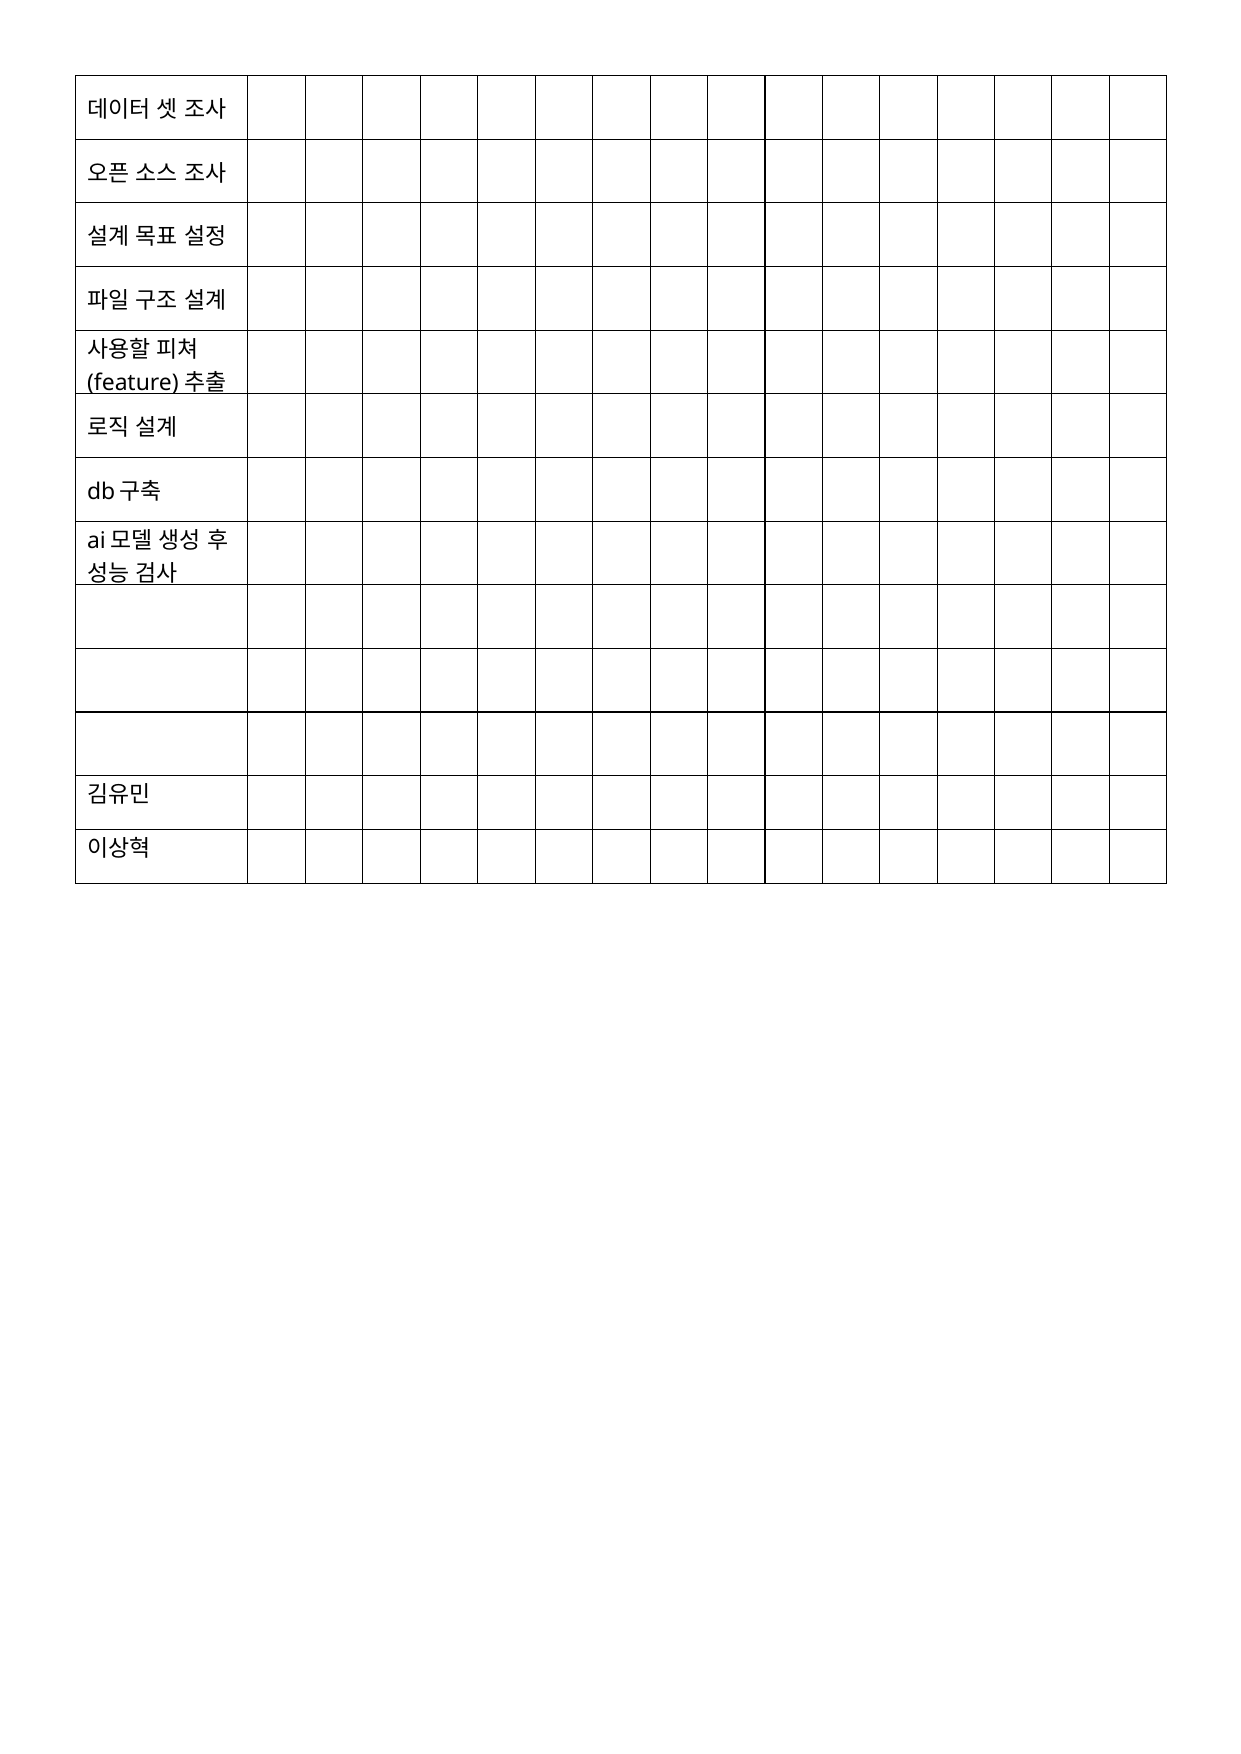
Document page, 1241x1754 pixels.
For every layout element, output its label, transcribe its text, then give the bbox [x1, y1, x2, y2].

table_cell [478, 331, 535, 393]
table_header [1110, 776, 1166, 829]
table_cell [306, 458, 362, 521]
table_cell 오픈 소스 조사 [76, 140, 247, 202]
table_cell [593, 830, 650, 883]
table_cell [248, 76, 305, 139]
table_cell [880, 522, 937, 584]
table_header [1052, 776, 1109, 829]
table_cell [880, 394, 937, 457]
table_cell [766, 267, 822, 329]
table_cell [421, 394, 477, 457]
table_header [938, 776, 994, 829]
table_cell [823, 522, 879, 584]
table_cell [536, 140, 592, 202]
table_cell [593, 649, 650, 711]
table_cell [536, 394, 592, 457]
table_cell 로직 설계 [76, 394, 247, 457]
table_cell [880, 76, 937, 139]
table_cell [248, 394, 305, 457]
table_cell [938, 203, 994, 266]
table_cell [766, 76, 822, 139]
table_cell [248, 458, 305, 521]
table_cell [995, 585, 1051, 648]
table_cell [363, 76, 420, 139]
table_cell [421, 713, 477, 775]
table_cell [536, 713, 592, 775]
table_cell [248, 713, 305, 775]
table_cell [938, 713, 994, 775]
table_cell [363, 203, 420, 266]
table_cell 파일 구조 설계 [76, 267, 247, 329]
table_cell [995, 267, 1051, 329]
table_cell [1052, 830, 1109, 883]
table_cell [651, 394, 707, 457]
table_cell [306, 649, 362, 711]
table_cell [421, 331, 477, 393]
table_cell [1110, 713, 1166, 775]
table_cell [938, 458, 994, 521]
table_cell [823, 331, 879, 393]
table_cell [421, 585, 477, 648]
table_cell [766, 394, 822, 457]
table_cell [938, 830, 994, 883]
table_cell [823, 713, 879, 775]
table_cell [363, 267, 420, 329]
table_cell [478, 713, 535, 775]
table_cell [651, 522, 707, 584]
table_cell [478, 394, 535, 457]
table_cell [1110, 331, 1166, 393]
table_cell [995, 713, 1051, 775]
table_cell [1110, 830, 1166, 883]
table_cell [938, 585, 994, 648]
table_cell [421, 140, 477, 202]
table_cell [995, 203, 1051, 266]
table_header 김유민 [76, 776, 247, 829]
table_cell [995, 830, 1051, 883]
table_cell [766, 649, 822, 711]
table_cell [478, 830, 535, 883]
table_cell [76, 713, 247, 775]
table_cell [76, 585, 247, 648]
table_cell [1110, 458, 1166, 521]
table_cell [995, 76, 1051, 139]
table_header [536, 776, 592, 829]
table_cell [76, 649, 247, 711]
table_cell [766, 522, 822, 584]
table_cell [593, 713, 650, 775]
table_cell [478, 458, 535, 521]
table_cell [248, 522, 305, 584]
table_cell [880, 649, 937, 711]
table_cell [478, 76, 535, 139]
table_cell [306, 331, 362, 393]
table_cell [1110, 76, 1166, 139]
table_cell [708, 830, 764, 883]
table_cell [995, 649, 1051, 711]
table_cell [593, 585, 650, 648]
table_cell [536, 76, 592, 139]
table_cell [248, 267, 305, 329]
table_cell [363, 830, 420, 883]
table_header [651, 776, 707, 829]
table_cell [708, 522, 764, 584]
table_cell [536, 203, 592, 266]
table_cell [1052, 713, 1109, 775]
table_cell [478, 522, 535, 584]
table_cell [708, 458, 764, 521]
table_cell [766, 458, 822, 521]
table_header [708, 776, 764, 829]
table_cell [248, 649, 305, 711]
table_cell [995, 522, 1051, 584]
table_header [766, 776, 822, 829]
table_cell [363, 713, 420, 775]
table_cell [536, 522, 592, 584]
table_cell [248, 830, 305, 883]
table_cell [478, 140, 535, 202]
table_cell [478, 267, 535, 329]
table_cell 사용할 피쳐(feature) 추출 [76, 331, 247, 393]
table_cell [651, 649, 707, 711]
table_cell [880, 331, 937, 393]
table_cell [478, 585, 535, 648]
table_cell [1110, 649, 1166, 711]
table_cell [651, 331, 707, 393]
table_cell [823, 76, 879, 139]
table_cell [306, 267, 362, 329]
table_cell [1052, 522, 1109, 584]
table_cell [593, 203, 650, 266]
table_cell [766, 203, 822, 266]
table_cell [938, 522, 994, 584]
table_cell [536, 585, 592, 648]
table_cell [708, 331, 764, 393]
table_cell [1052, 76, 1109, 139]
table_cell [1110, 585, 1166, 648]
table_cell [1052, 140, 1109, 202]
table_cell [823, 394, 879, 457]
table_cell [766, 713, 822, 775]
table_cell 설계 목표 설정 [76, 203, 247, 266]
table_cell [1110, 522, 1166, 584]
table_cell [823, 458, 879, 521]
table_cell [1110, 140, 1166, 202]
table_cell [363, 394, 420, 457]
table_cell [593, 522, 650, 584]
table_cell [938, 394, 994, 457]
table_cell [478, 649, 535, 711]
table_cell [306, 140, 362, 202]
table_cell [708, 713, 764, 775]
table_cell db구축 [76, 458, 247, 521]
table_cell [478, 203, 535, 266]
table_cell [593, 458, 650, 521]
table_cell [1052, 331, 1109, 393]
table_cell [938, 649, 994, 711]
table_header [478, 776, 535, 829]
table_cell [421, 458, 477, 521]
table_cell [823, 830, 879, 883]
table_cell [1052, 458, 1109, 521]
table_cell [651, 76, 707, 139]
table_cell [880, 458, 937, 521]
table_cell [708, 649, 764, 711]
table_cell [1110, 267, 1166, 329]
table_cell [880, 203, 937, 266]
table_cell [306, 522, 362, 584]
table_cell [593, 76, 650, 139]
table_cell [708, 140, 764, 202]
table_cell [1052, 394, 1109, 457]
table_cell [421, 649, 477, 711]
table_cell [1052, 649, 1109, 711]
table_cell [938, 331, 994, 393]
table_cell [421, 522, 477, 584]
table_cell [536, 331, 592, 393]
table_cell [536, 458, 592, 521]
table_cell [708, 76, 764, 139]
table_cell [306, 713, 362, 775]
table_cell [363, 458, 420, 521]
table_cell [708, 203, 764, 266]
table_cell [995, 458, 1051, 521]
table_cell [651, 830, 707, 883]
table_cell ai모델 생성 후 성능 검사 [76, 522, 247, 584]
table_cell [363, 522, 420, 584]
table_cell [306, 585, 362, 648]
table_header [248, 776, 305, 829]
table_cell [766, 830, 822, 883]
table_cell [306, 394, 362, 457]
table_cell [306, 203, 362, 266]
table_cell 데이터 셋 조사 [76, 76, 247, 139]
table_cell [421, 267, 477, 329]
table_cell [995, 394, 1051, 457]
table_cell [880, 830, 937, 883]
table_cell 이상혁 [76, 830, 247, 883]
table_cell [995, 331, 1051, 393]
table_cell [248, 585, 305, 648]
table_cell [593, 267, 650, 329]
table_cell [1052, 267, 1109, 329]
table_cell [651, 203, 707, 266]
table_cell [248, 331, 305, 393]
table_header [306, 776, 362, 829]
table_cell [823, 140, 879, 202]
table_header [880, 776, 937, 829]
table_header [421, 776, 477, 829]
table_cell [363, 585, 420, 648]
table_cell [823, 203, 879, 266]
table_cell [995, 140, 1051, 202]
table_cell [363, 649, 420, 711]
table_cell [651, 140, 707, 202]
table_cell [1052, 203, 1109, 266]
table_cell [593, 140, 650, 202]
table_cell [593, 331, 650, 393]
table_cell [823, 649, 879, 711]
table_cell [421, 203, 477, 266]
table_cell [880, 585, 937, 648]
table_cell [421, 76, 477, 139]
table_cell [651, 585, 707, 648]
table_cell [248, 203, 305, 266]
table_cell [248, 140, 305, 202]
table_cell [880, 140, 937, 202]
table_cell [363, 140, 420, 202]
table_header [363, 776, 420, 829]
table_cell [766, 585, 822, 648]
table_cell [708, 394, 764, 457]
table_cell [880, 713, 937, 775]
table_cell [708, 267, 764, 329]
table_cell [1110, 203, 1166, 266]
table_cell [938, 76, 994, 139]
table_cell [1110, 394, 1166, 457]
table_cell [363, 331, 420, 393]
table_header [593, 776, 650, 829]
table_cell [766, 140, 822, 202]
table_cell [306, 830, 362, 883]
table_header [995, 776, 1051, 829]
table_cell [651, 267, 707, 329]
table_cell [421, 830, 477, 883]
table_cell [306, 76, 362, 139]
table_cell [823, 267, 879, 329]
table_cell [651, 713, 707, 775]
table_cell [1052, 585, 1109, 648]
table_cell [938, 140, 994, 202]
table_cell [766, 331, 822, 393]
table_cell [536, 830, 592, 883]
table_cell [593, 394, 650, 457]
table_cell [536, 267, 592, 329]
table_cell [536, 649, 592, 711]
table_cell [938, 267, 994, 329]
table_header [823, 776, 879, 829]
table_cell [823, 585, 879, 648]
table_cell [880, 267, 937, 329]
table_cell [651, 458, 707, 521]
table_cell [708, 585, 764, 648]
